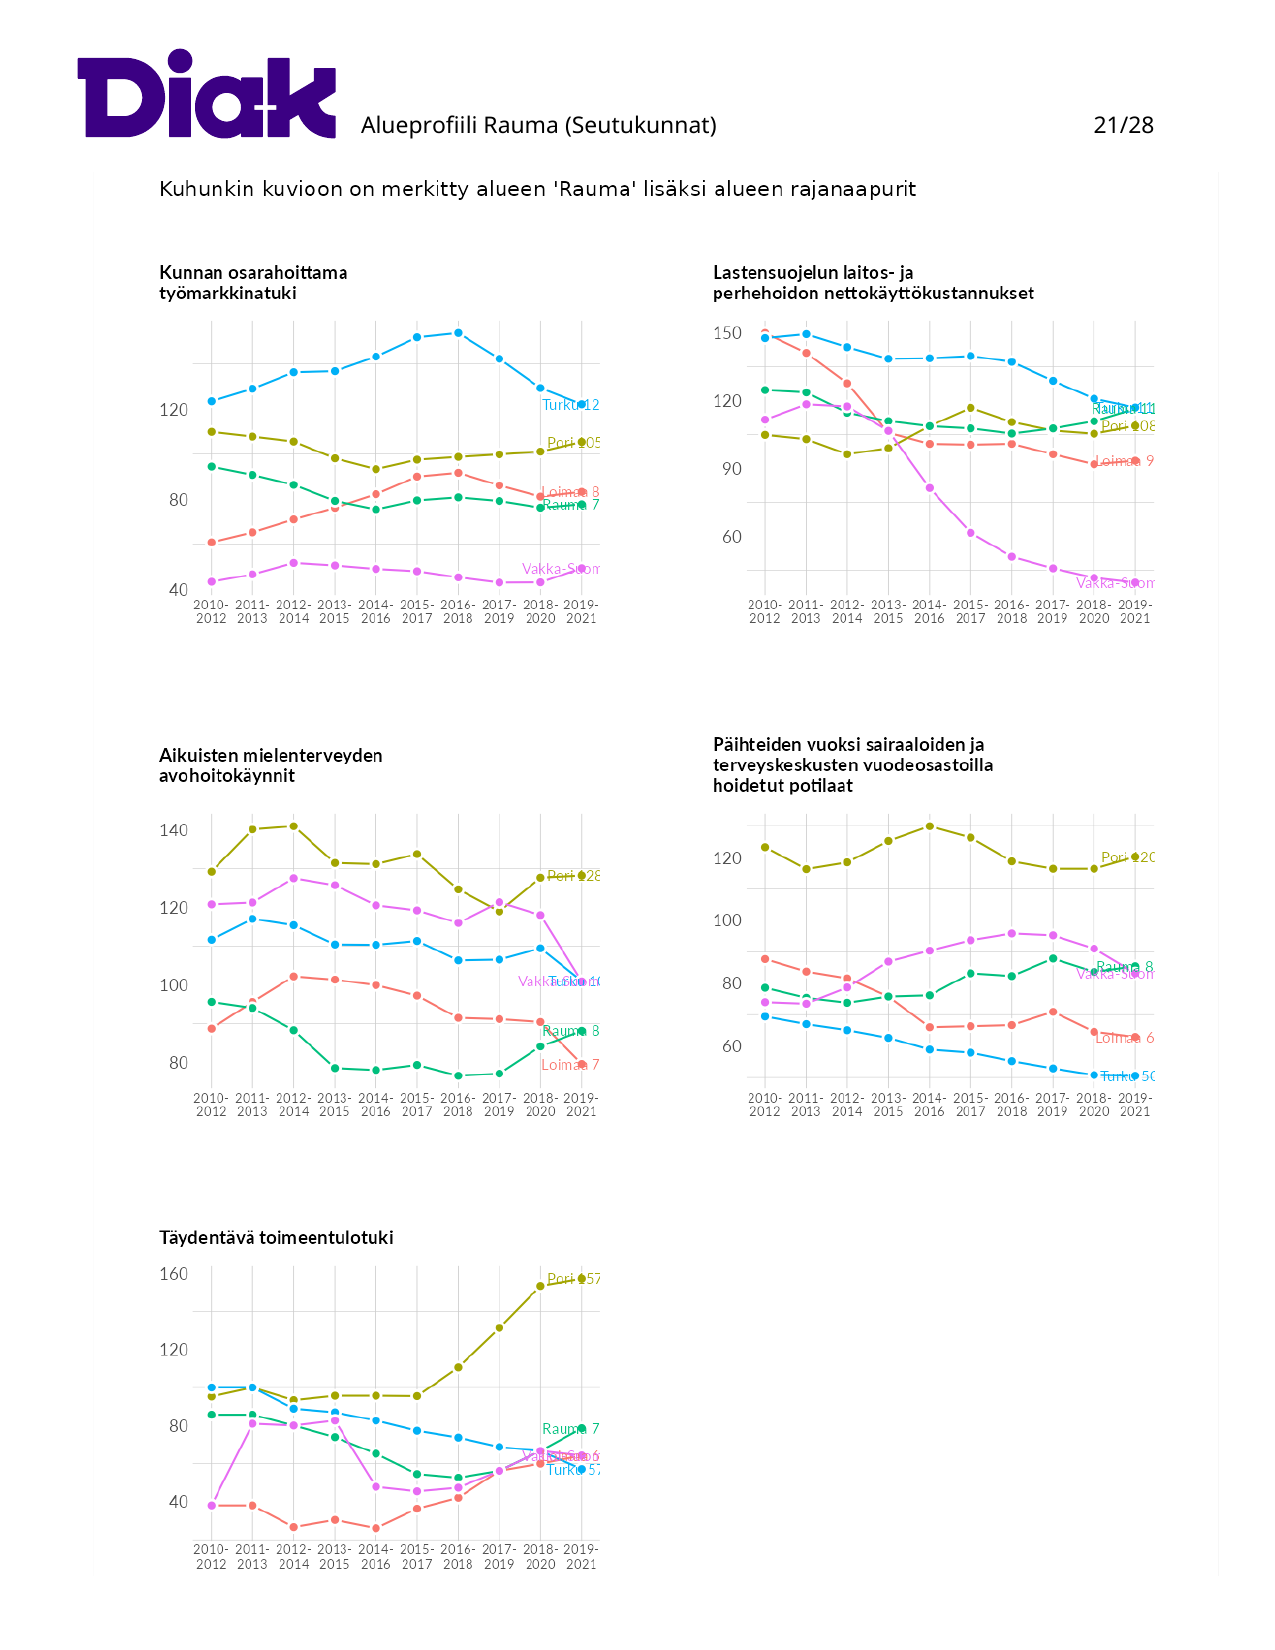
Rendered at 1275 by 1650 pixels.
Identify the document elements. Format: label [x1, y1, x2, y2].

picture [93, 172, 1219, 1576]
